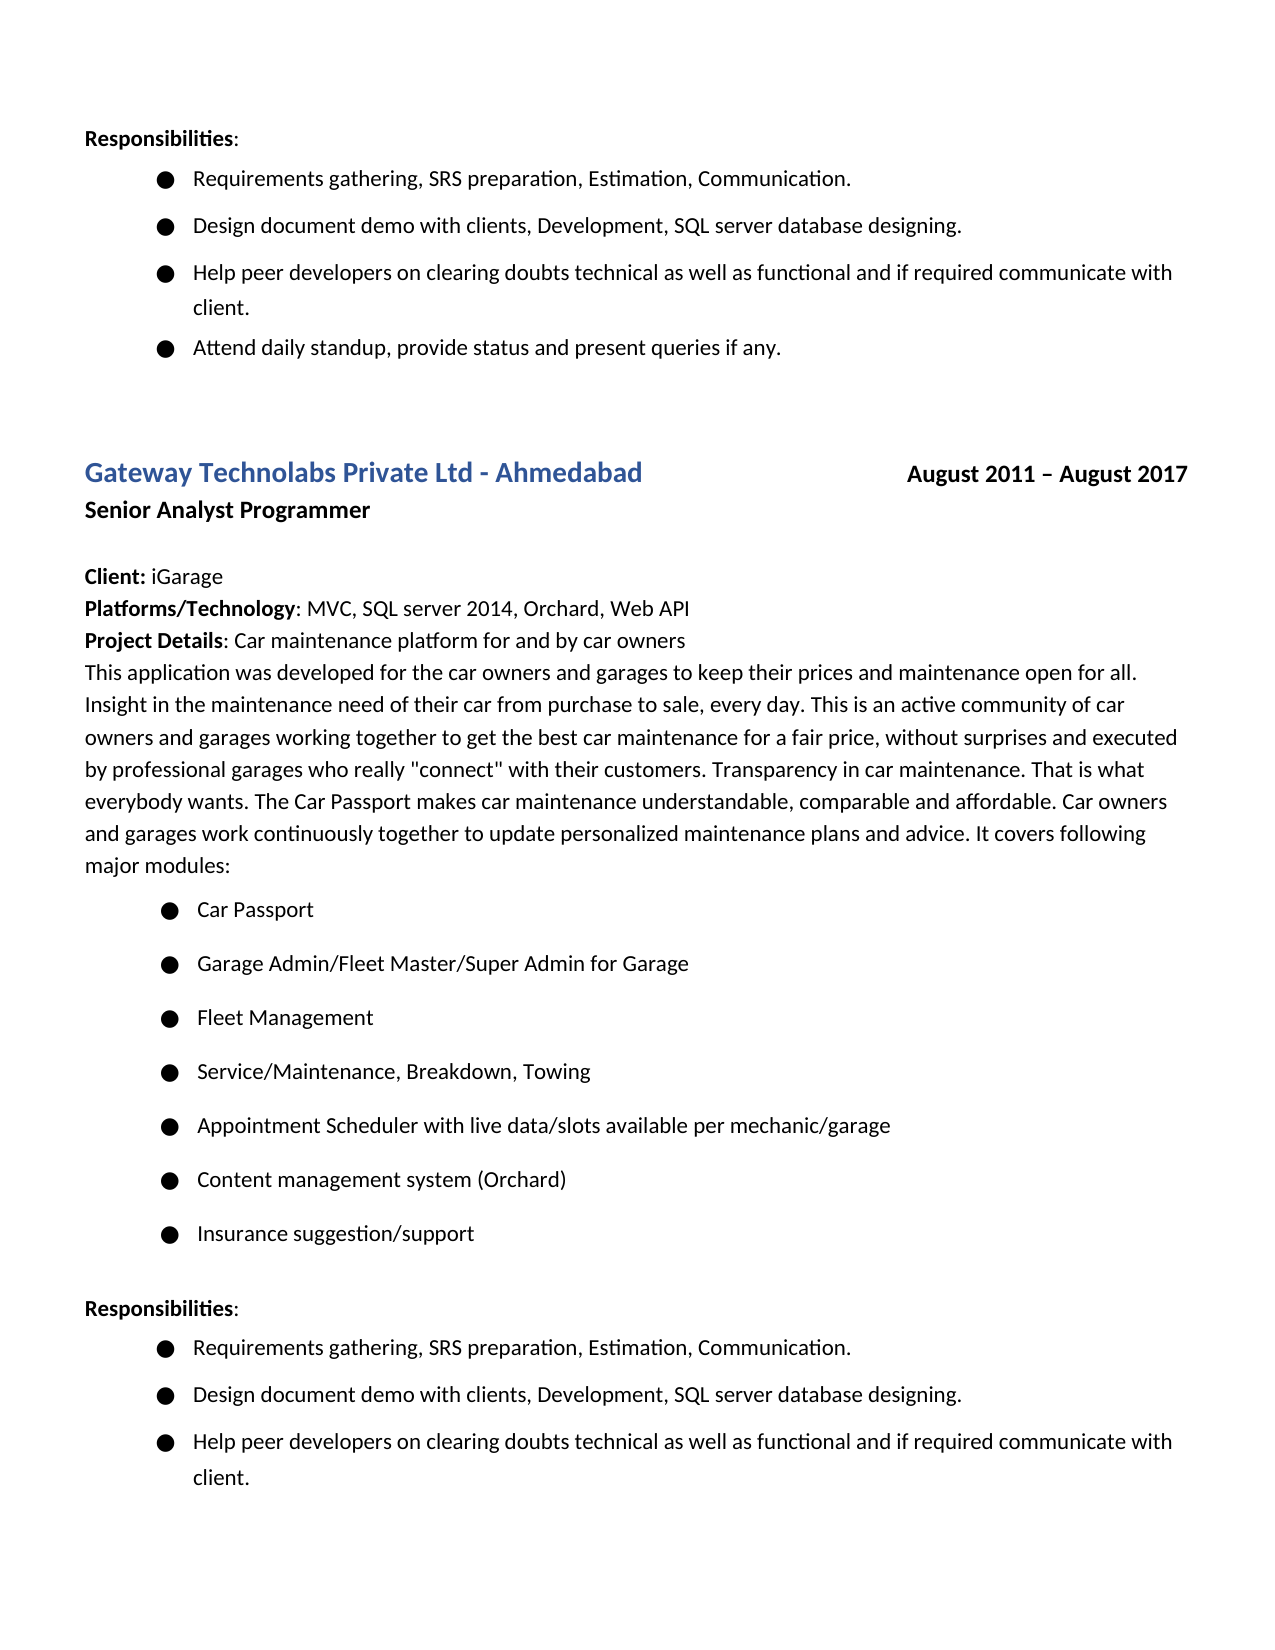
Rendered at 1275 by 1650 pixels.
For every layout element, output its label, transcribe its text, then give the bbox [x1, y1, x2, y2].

text Gateway Technolabs Private Ltd - Ahmedabad August 2011 – August 2017 [84, 454, 1191, 489]
list Attend daily standup, provide status and present queries if any. [155, 322, 1191, 368]
list Design document demo with clients, Development, SQL server database designing. [155, 199, 1191, 247]
list Requirements gathering, SRS preparation, Estimation, Communication. [155, 153, 1191, 199]
list Help peer developers on clearing doubts technical as well as functional and if required communicate with client. [155, 1416, 1191, 1491]
list Service/Maintenance, Breakdown, Towing [159, 1046, 1191, 1093]
list Help peer developers on clearing doubts technical as well as functional and if required communicate with client. [155, 247, 1191, 322]
list Fleet Management [159, 992, 1191, 1039]
text Platforms/Technology: MVC, SQL server 2014, Orchard, Web API [84, 594, 1191, 622]
text Project Details: Car maintenance platform for and by car owners [84, 626, 1191, 654]
list Garage Admin/Fleet Master/Super Admin for Garage [159, 938, 1191, 985]
list Requirements gathering, SRS preparation, Estimation, Communication. [155, 1322, 1191, 1369]
text Responsibilities: [84, 1294, 1191, 1322]
text Responsibilities: [84, 124, 1191, 153]
list Design document demo with clients, Development, SQL server database designing. [155, 1369, 1191, 1416]
text Senior Analyst Programmer [84, 495, 1191, 525]
list Car Passport [159, 884, 1191, 931]
text This application was developed for the car owners and garages to keep their prices and maintenance open for all. Insight in the maintenance need of their car from purchase to sale, every day. This is an active community of car owners and garages working together to get the best car maintenance for a fair price, without surprises and executed by professional garages who really "connect" with their customers. Transparency in car maintenance. That is what everybody wants. The Car Passport makes car maintenance understandable, comparable and affordable. Car owners and garages work continuously together to update personalized maintenance plans and advice. It covers following major modules: [84, 658, 1191, 879]
text Client: iGarage [84, 562, 1191, 590]
list Content management system (Orchard) [159, 1153, 1191, 1201]
list Insurance suggestion/support [159, 1207, 1191, 1254]
list Appointment Scheduler with live data/slots available per mechanic/garage [159, 1099, 1191, 1147]
